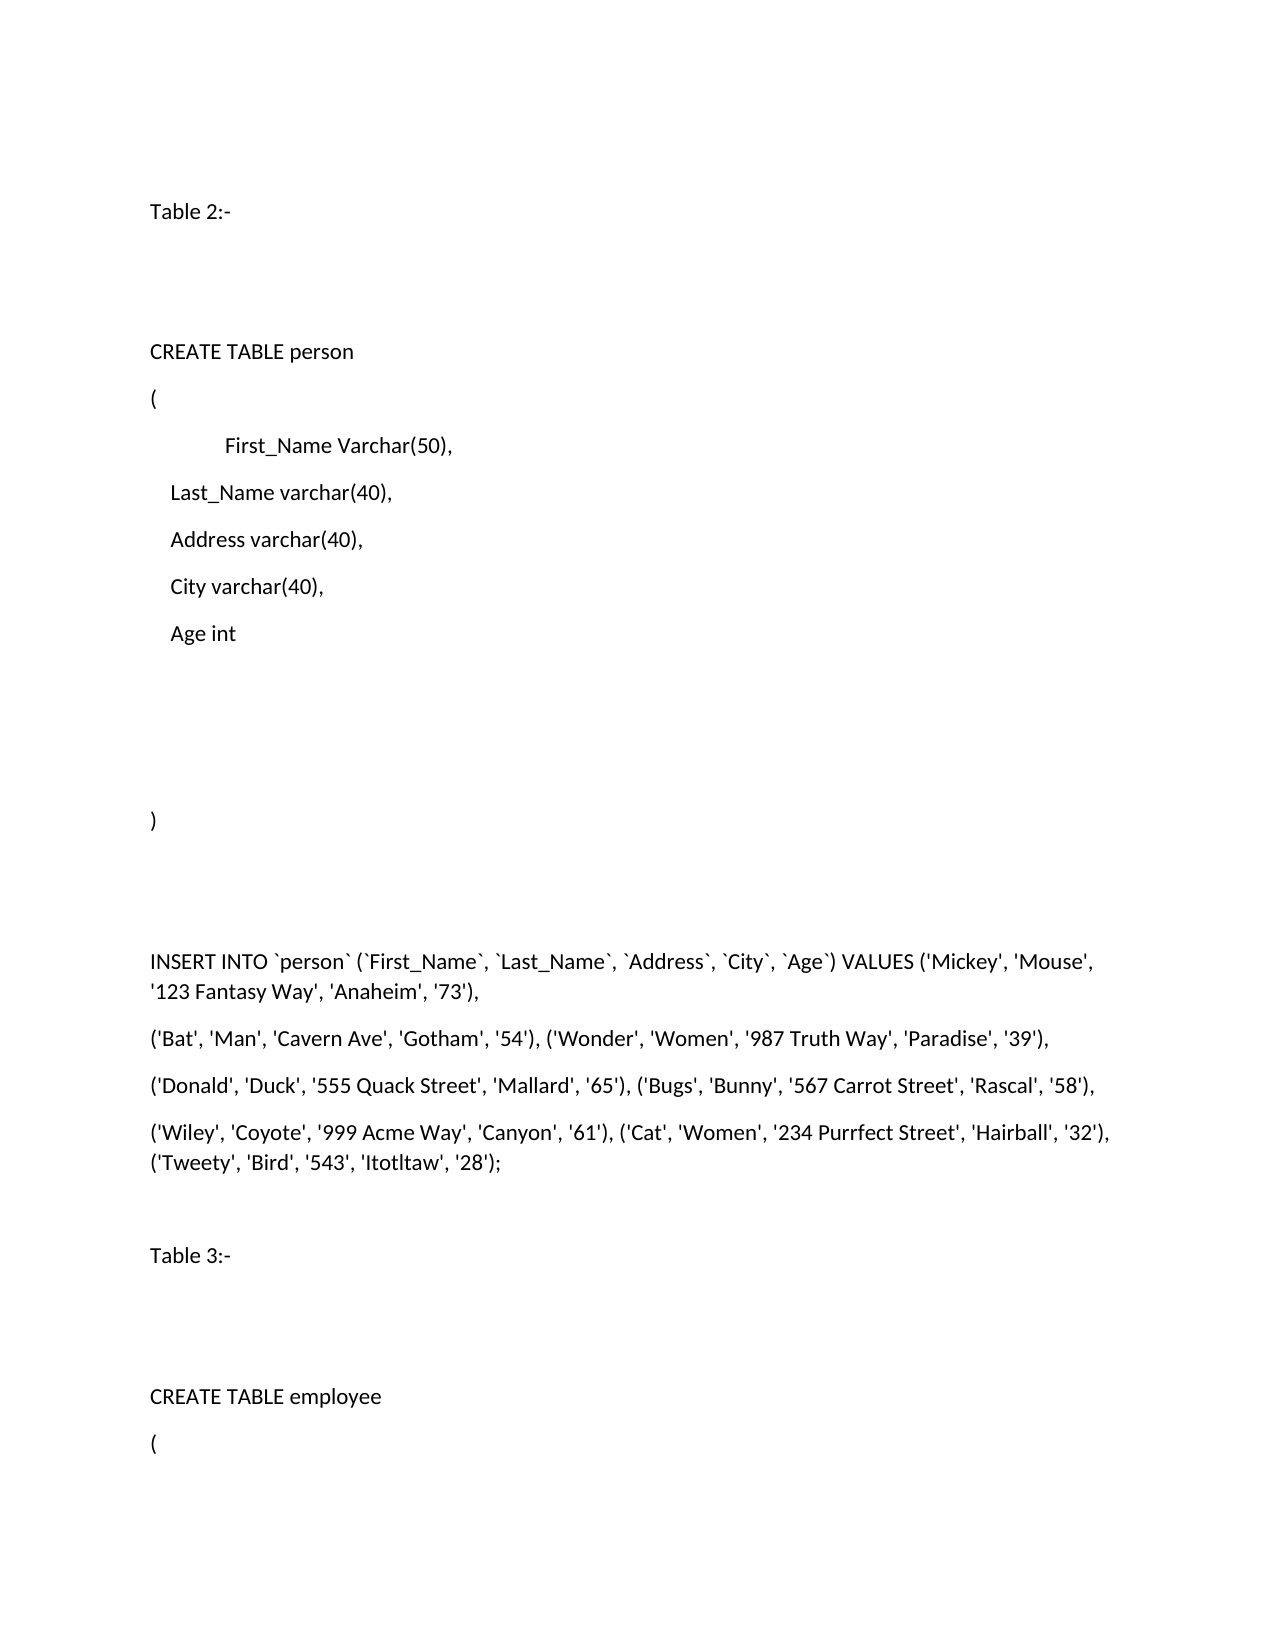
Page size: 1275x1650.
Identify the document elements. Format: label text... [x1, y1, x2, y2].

text First_Name Varchar(50), [150, 431, 1125, 459]
text ( [150, 384, 1125, 412]
text Table 2:- [150, 197, 1125, 225]
text ( [150, 1429, 1125, 1457]
text ('Bat', 'Man', 'Cavern Ave', 'Gotham', '54'), ('Wonder', 'Women', '987 Truth Way', 'Paradise', '39'), [150, 1024, 1125, 1052]
text ('Wiley', 'Coyote', '999 Acme Way', 'Canyon', '61'), ('Cat', 'Women', '234 Purrfect Street', 'Hairball', '32'), ('Tweety', 'Bird', '543', 'Itotltaw', '28'); [150, 1118, 1125, 1176]
text City varchar(40), [150, 572, 1125, 600]
text Last_Name varchar(40), [150, 478, 1125, 506]
text CREATE TABLE employee [150, 1382, 1125, 1410]
text Table 3:- [150, 1242, 1125, 1270]
text ('Donald', 'Duck', '555 Quack Street', 'Mallard', '65'), ('Bugs', 'Bunny', '567 Carrot Street', 'Rascal', '58'), [150, 1071, 1125, 1099]
text CREATE TABLE person [150, 337, 1125, 366]
text ) [150, 806, 1125, 834]
text Age int [150, 619, 1125, 647]
text INSERT INTO `person` (`First_Name`, `Last_Name`, `Address`, `City`, `Age`) VALUES ('Mickey', 'Mouse', '123 Fantasy Way', 'Anaheim', '73'), [150, 947, 1125, 1005]
text Address varchar(40), [150, 525, 1125, 553]
